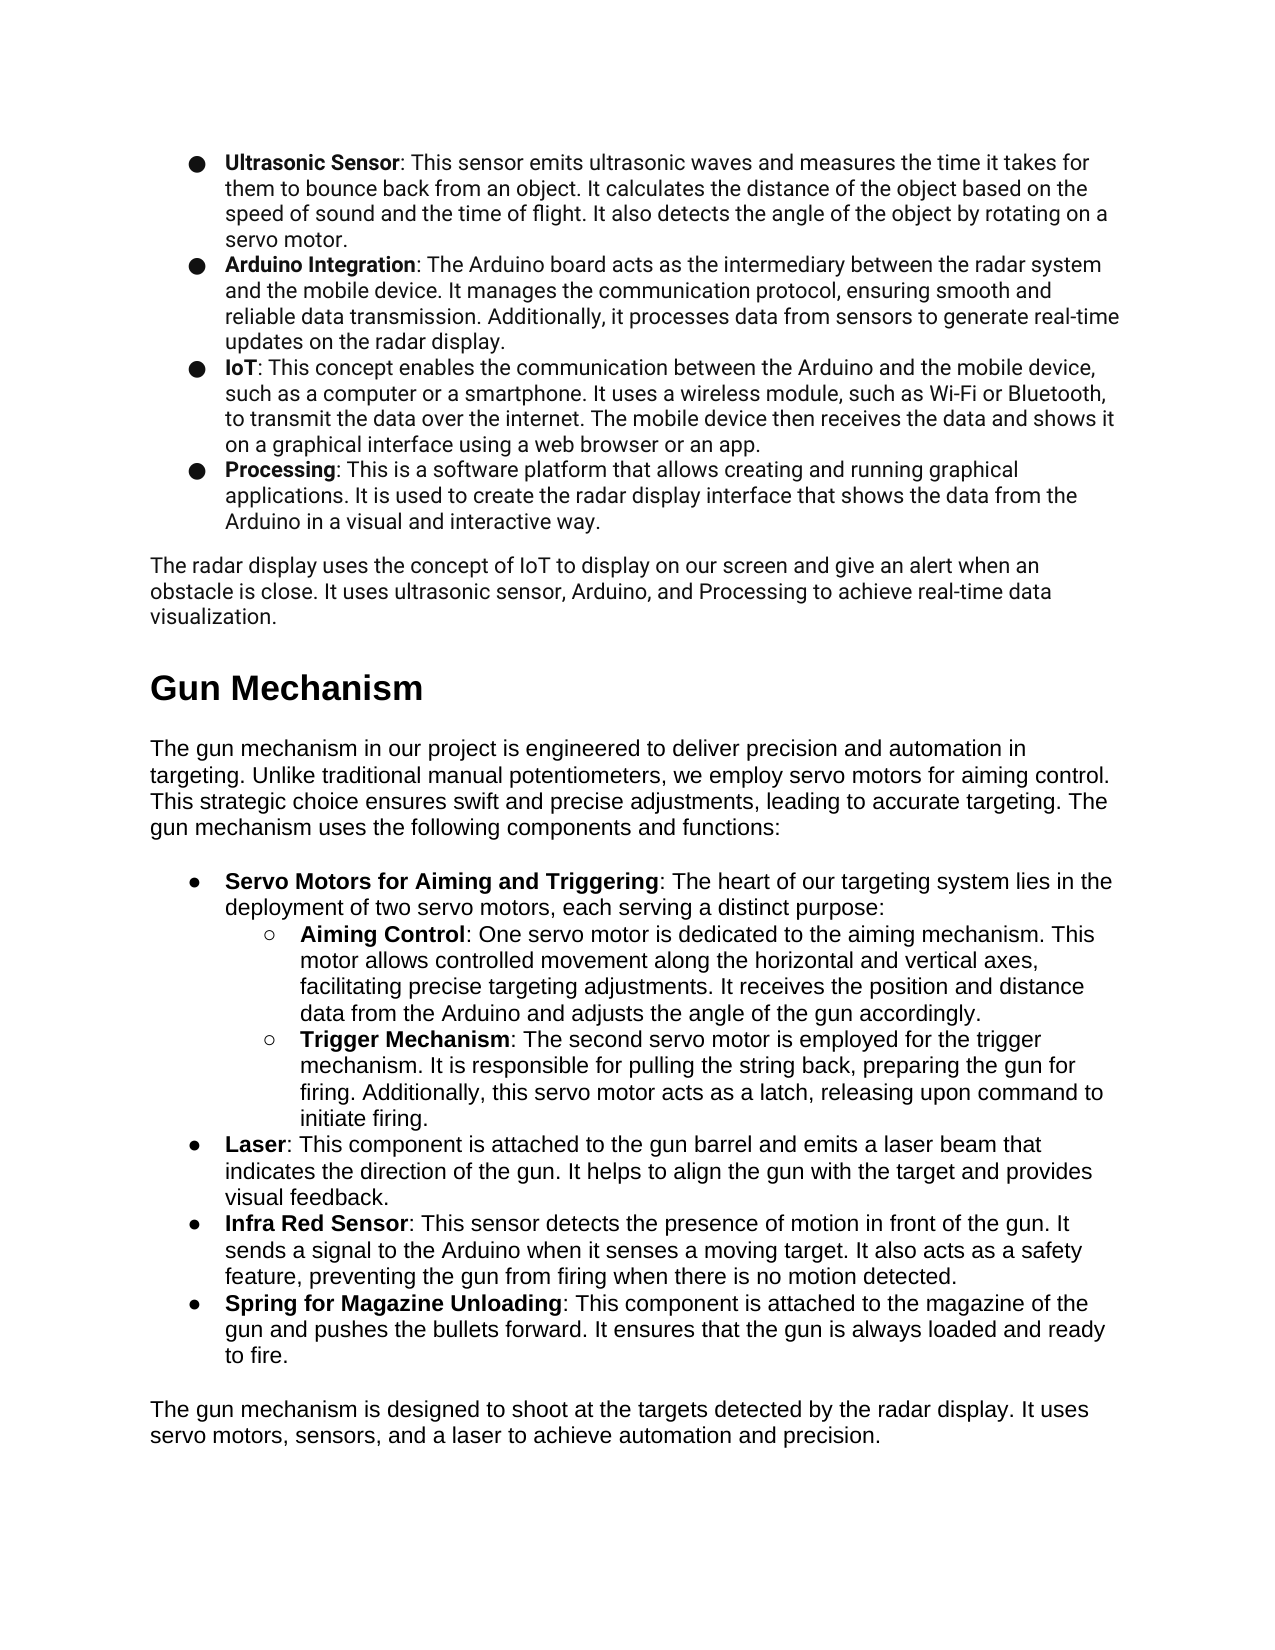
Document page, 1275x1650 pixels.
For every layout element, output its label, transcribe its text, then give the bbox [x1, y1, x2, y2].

list Spring for Magazine Unloading: This component is attached to the magazine of the gun and pushes the bullets forward. It ensures that the gun is always loaded and ready to fire. [187, 1289, 1125, 1368]
list Infra Red Sensor: This sensor detects the presence of motion in front of the gun. It sends a signal to the Arduino when it senses a moving target. It also acts as a safety feature, preventing the gun from firing when there is no motion detected. [187, 1210, 1125, 1289]
subtitle Gun Mechanism [150, 667, 1125, 708]
list Servo Motors for Aiming and Triggering: The heart of our targeting system lies in the deployment of two servo motors, each serving a distinct purpose: [187, 868, 1125, 921]
list Processing: This is a software platform that allows creating and running graphical applications. It is used to create the radar display interface that shows the data from the Arduino in a visual and interactive way. [187, 457, 1125, 534]
list Aiming Control: One servo motor is dedicated to the aiming mechanism. This motor allows controlled movement along the horizontal and vertical axes, facilitating precise targeting adjustments. It receives the position and distance data from the Arduino and adjusts the angle of the gun accordingly. [262, 921, 1125, 1026]
text The gun mechanism is designed to shoot at the targets detected by the radar display. It uses servo motors, sensors, and a laser to achieve automation and precision. [150, 1396, 1125, 1448]
list Ultrasonic Sensor: This sensor emits ultrasonic waves and measures the time it takes for them to bounce back from an object. It calculates the distance of the object based on the speed of sound and the time of flight. It also detects the angle of the object by rotating on a servo motor. [187, 150, 1125, 252]
list IoT: This concept enables the communication between the Arduino and the mobile device, such as a computer or a smartphone. It uses a wireless module, such as Wi-Fi or Bluetooth, to transmit the data over the internet. The mobile device then receives the data and shows it on a graphical interface using a web browser or an app. [187, 355, 1125, 457]
list Trigger Mechanism: The second servo motor is employed for the trigger mechanism. It is responsible for pulling the string back, preparing the gun for firing. Additionally, this servo motor acts as a latch, releasing upon command to initiate firing. [262, 1026, 1125, 1131]
list Laser: This component is attached to the gun barrel and emits a laser beam that indicates the direction of the gun. It helps to align the gun with the target and provides visual feedback. [187, 1131, 1125, 1210]
list Arduino Integration: The Arduino board acts as the intermediary between the radar system and the mobile device. It manages the communication protocol, ensuring smooth and reliable data transmission. Additionally, it processes data from sensors to generate real-time updates on the radar display. [187, 252, 1125, 355]
text The radar display uses the concept of IoT to display on our screen and give an alert when an obstacle is close. It uses ultrasonic sensor, Arduino, and Processing to achieve real-time data visualization. [150, 553, 1125, 630]
text The gun mechanism in our project is engineered to deliver precision and automation in targeting. Unlike traditional manual potentiometers, we employ servo motors for aiming control. This strategic choice ensures swift and precise adjustments, leading to accurate targeting. The gun mechanism uses the following components and functions: [150, 735, 1125, 841]
